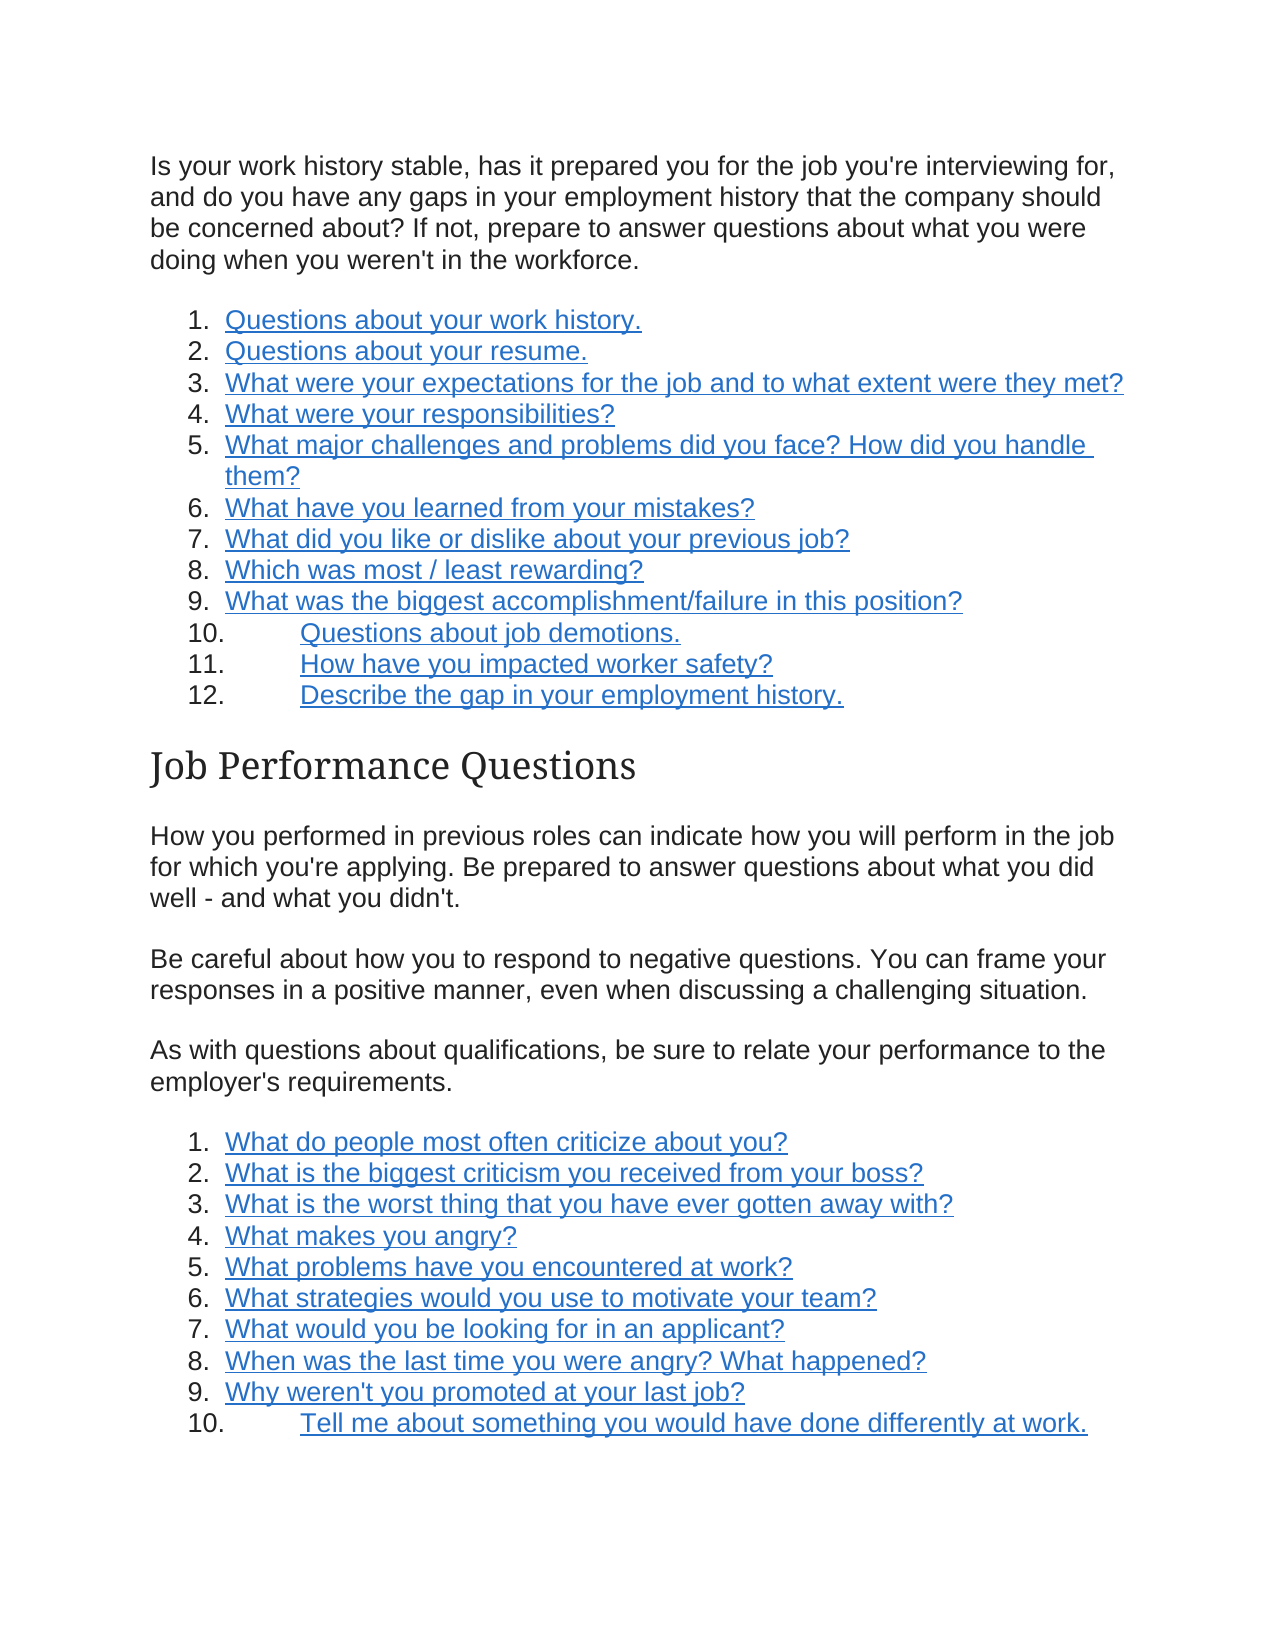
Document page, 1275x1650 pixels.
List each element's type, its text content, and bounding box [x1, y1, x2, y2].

text Be careful about how you to respond to negative questions. You can frame your responses in a positive manner, even when discussing a challenging situation. [150, 943, 1125, 1005]
text Job Performance Questions [150, 739, 1125, 791]
list What strategies would you use to motivate your team? [187, 1282, 1125, 1313]
list What is the biggest criticism you received from your boss? [187, 1157, 1125, 1188]
list What is the worst thing that you have ever gotten away with? [187, 1188, 1125, 1220]
list What problems have you encountered at work? [187, 1251, 1125, 1282]
list What do people most often criticize about you? [187, 1126, 1125, 1157]
text As with questions about qualifications, be sure to relate your performance to the employer's requirements. [150, 1034, 1125, 1097]
list What was the biggest accomplishment/failure in this position? [187, 585, 1125, 617]
text Is your work history stable, has it prepared you for the job you're interviewing for, and do you have any gaps in your employment history that the company should be concerned about? If not, prepare to answer questions about what you were doing when you weren't in the workforce. [150, 150, 1125, 275]
list What were your expectations for the job and to what extent were they met? [187, 367, 1125, 398]
list Describe the gap in your employment history. [187, 679, 1125, 710]
list Questions about job demotions. [187, 617, 1125, 648]
list Tell me about something you would have done differently at work. [187, 1407, 1125, 1438]
text How you performed in previous roles can indicate how you will perform in the job for which you're applying. Be prepared to answer questions about what you did well - and what you didn't. [150, 820, 1125, 913]
list What did you like or dislike about your previous job? [187, 523, 1125, 554]
list What have you learned from your mistakes? [187, 492, 1125, 523]
list Why weren't you promoted at your last job? [187, 1376, 1125, 1407]
list When was the last time you were angry? What happened? [187, 1345, 1125, 1376]
list What major challenges and problems did you face? How did you handle them? [187, 429, 1125, 492]
list What were your responsibilities? [187, 398, 1125, 429]
list How have you impacted worker safety? [187, 648, 1125, 679]
list Which was most / least rewarding? [187, 554, 1125, 585]
list What would you be looking for in an applicant? [187, 1313, 1125, 1345]
list Questions about your work history. [187, 304, 1125, 335]
list What makes you angry? [187, 1220, 1125, 1251]
list Questions about your resume. [187, 335, 1125, 367]
